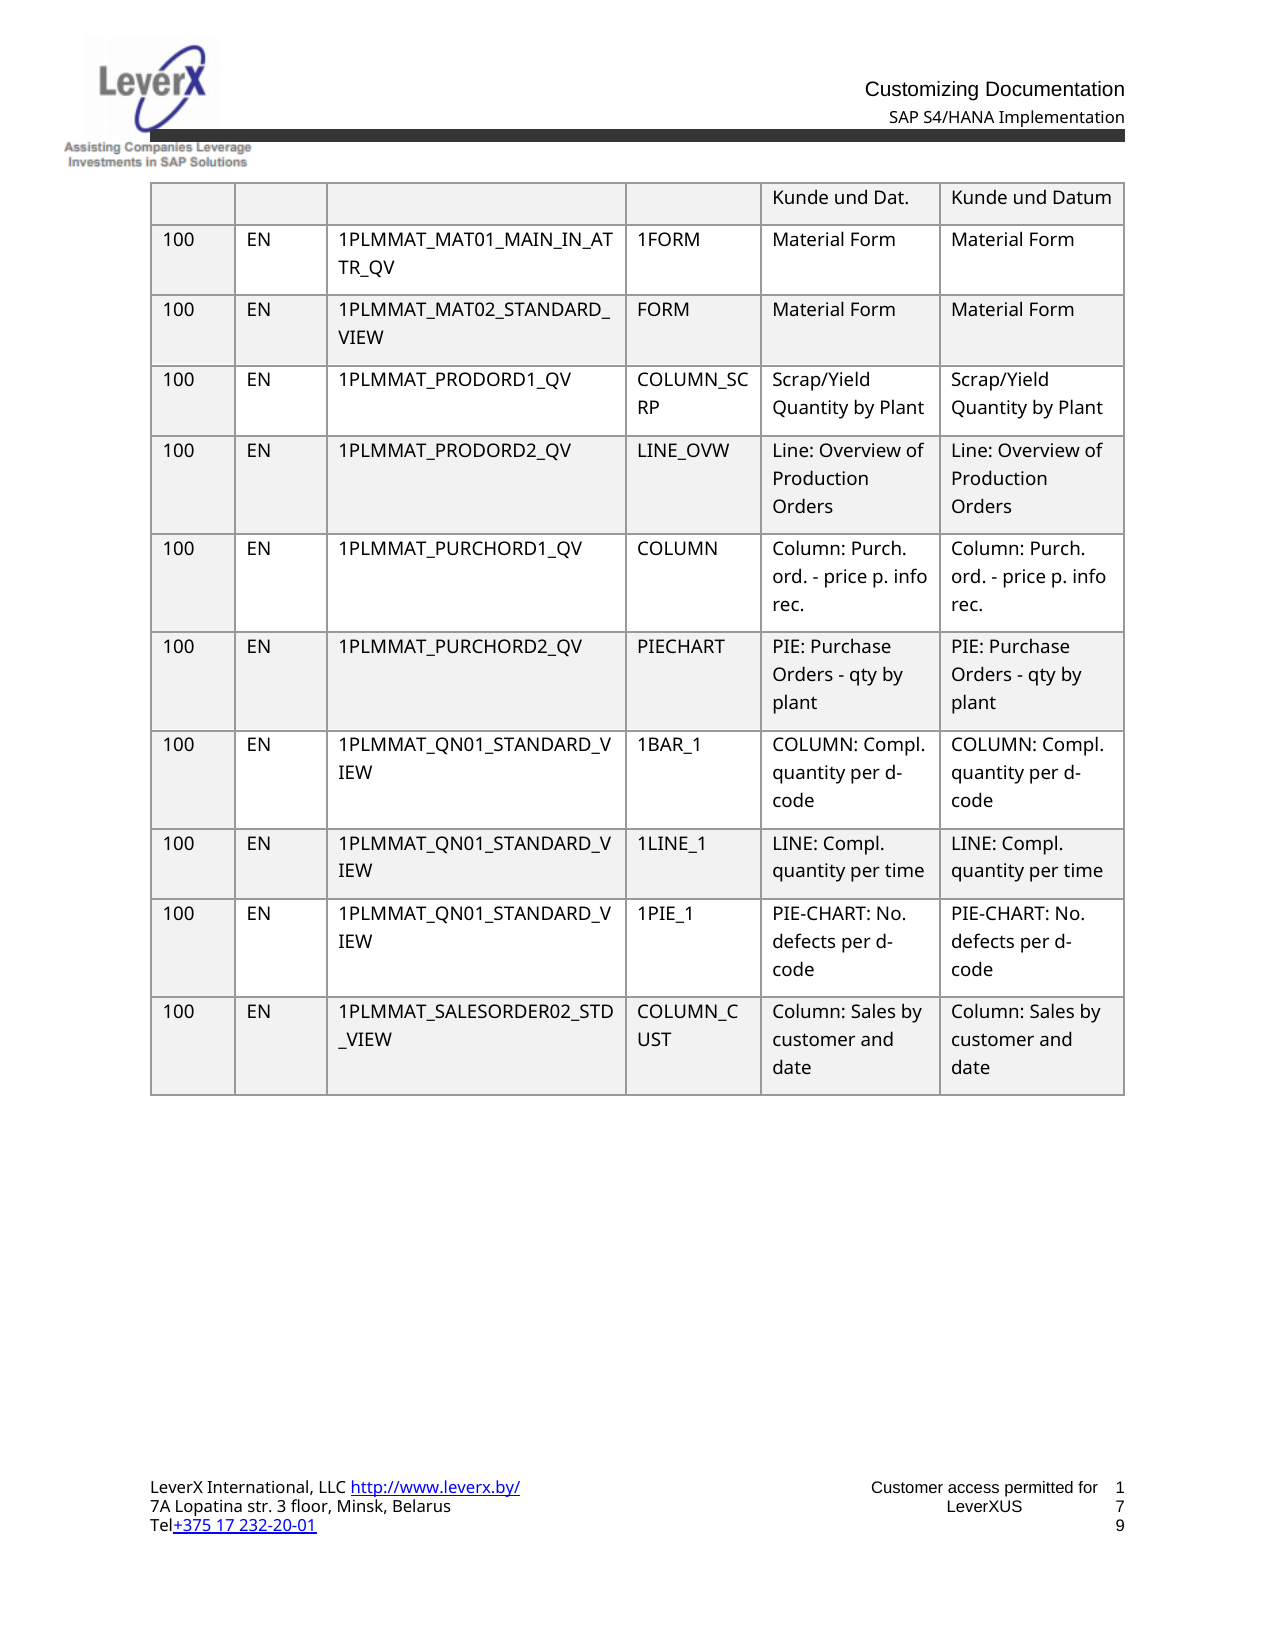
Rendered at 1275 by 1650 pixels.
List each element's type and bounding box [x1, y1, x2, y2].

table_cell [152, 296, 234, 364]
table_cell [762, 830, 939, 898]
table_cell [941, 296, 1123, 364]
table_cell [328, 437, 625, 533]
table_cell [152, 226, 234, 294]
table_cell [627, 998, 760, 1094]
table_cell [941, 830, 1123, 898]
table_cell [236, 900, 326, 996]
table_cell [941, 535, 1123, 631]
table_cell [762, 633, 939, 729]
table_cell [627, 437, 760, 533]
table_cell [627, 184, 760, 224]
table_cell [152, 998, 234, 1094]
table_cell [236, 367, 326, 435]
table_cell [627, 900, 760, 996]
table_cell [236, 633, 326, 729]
picture [59, 33, 254, 172]
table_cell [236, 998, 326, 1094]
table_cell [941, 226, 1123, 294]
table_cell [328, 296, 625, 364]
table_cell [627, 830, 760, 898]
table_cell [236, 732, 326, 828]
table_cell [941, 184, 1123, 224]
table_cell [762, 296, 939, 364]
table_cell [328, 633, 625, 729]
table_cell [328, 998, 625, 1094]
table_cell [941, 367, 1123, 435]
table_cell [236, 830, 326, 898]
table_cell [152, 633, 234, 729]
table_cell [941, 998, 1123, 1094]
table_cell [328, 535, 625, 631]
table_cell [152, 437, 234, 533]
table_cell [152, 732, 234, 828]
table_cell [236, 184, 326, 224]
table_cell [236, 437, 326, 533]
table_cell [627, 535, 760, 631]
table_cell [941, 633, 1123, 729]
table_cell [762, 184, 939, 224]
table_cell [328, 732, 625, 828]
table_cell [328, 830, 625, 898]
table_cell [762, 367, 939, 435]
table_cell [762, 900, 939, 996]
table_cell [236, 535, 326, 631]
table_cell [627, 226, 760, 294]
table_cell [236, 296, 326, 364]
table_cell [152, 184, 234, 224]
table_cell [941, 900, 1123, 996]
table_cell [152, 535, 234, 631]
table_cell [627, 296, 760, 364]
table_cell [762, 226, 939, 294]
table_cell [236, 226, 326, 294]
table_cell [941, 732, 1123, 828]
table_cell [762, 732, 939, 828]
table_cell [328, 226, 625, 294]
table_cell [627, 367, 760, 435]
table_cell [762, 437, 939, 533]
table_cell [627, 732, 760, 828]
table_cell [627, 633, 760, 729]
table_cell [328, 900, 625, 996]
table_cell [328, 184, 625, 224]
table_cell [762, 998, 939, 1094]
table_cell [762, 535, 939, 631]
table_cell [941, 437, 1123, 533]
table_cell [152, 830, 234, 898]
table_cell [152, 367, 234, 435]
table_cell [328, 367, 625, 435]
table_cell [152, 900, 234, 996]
